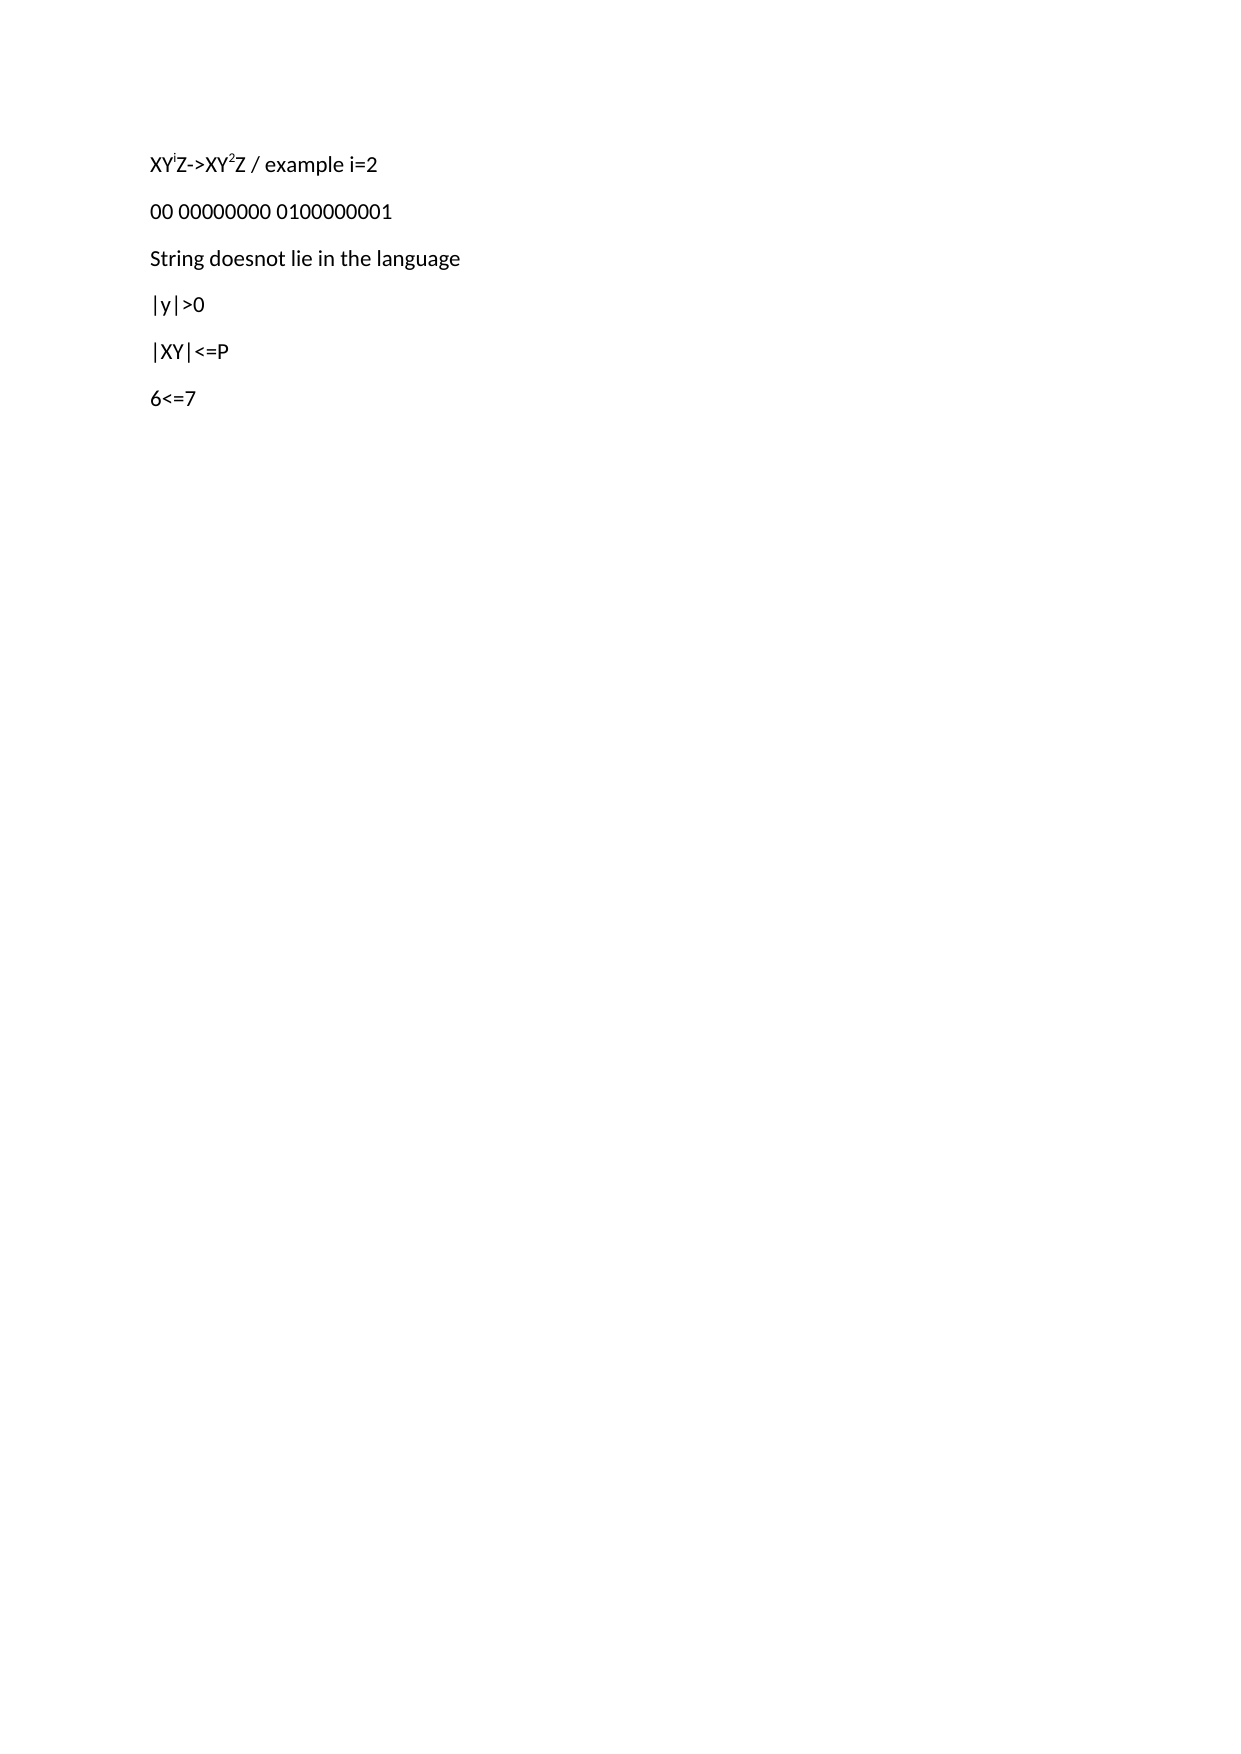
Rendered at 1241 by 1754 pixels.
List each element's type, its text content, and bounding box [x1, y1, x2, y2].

text XYiZ->XY2Z / example i=2 [150, 150, 1090, 178]
text 6<=7 [150, 384, 1090, 412]
text String doesnot lie in the language [150, 244, 1090, 272]
text |XY|<=P [150, 337, 1090, 366]
text |y|>0 [150, 291, 1090, 319]
text 00 00000000 0100000001 [150, 197, 1090, 225]
